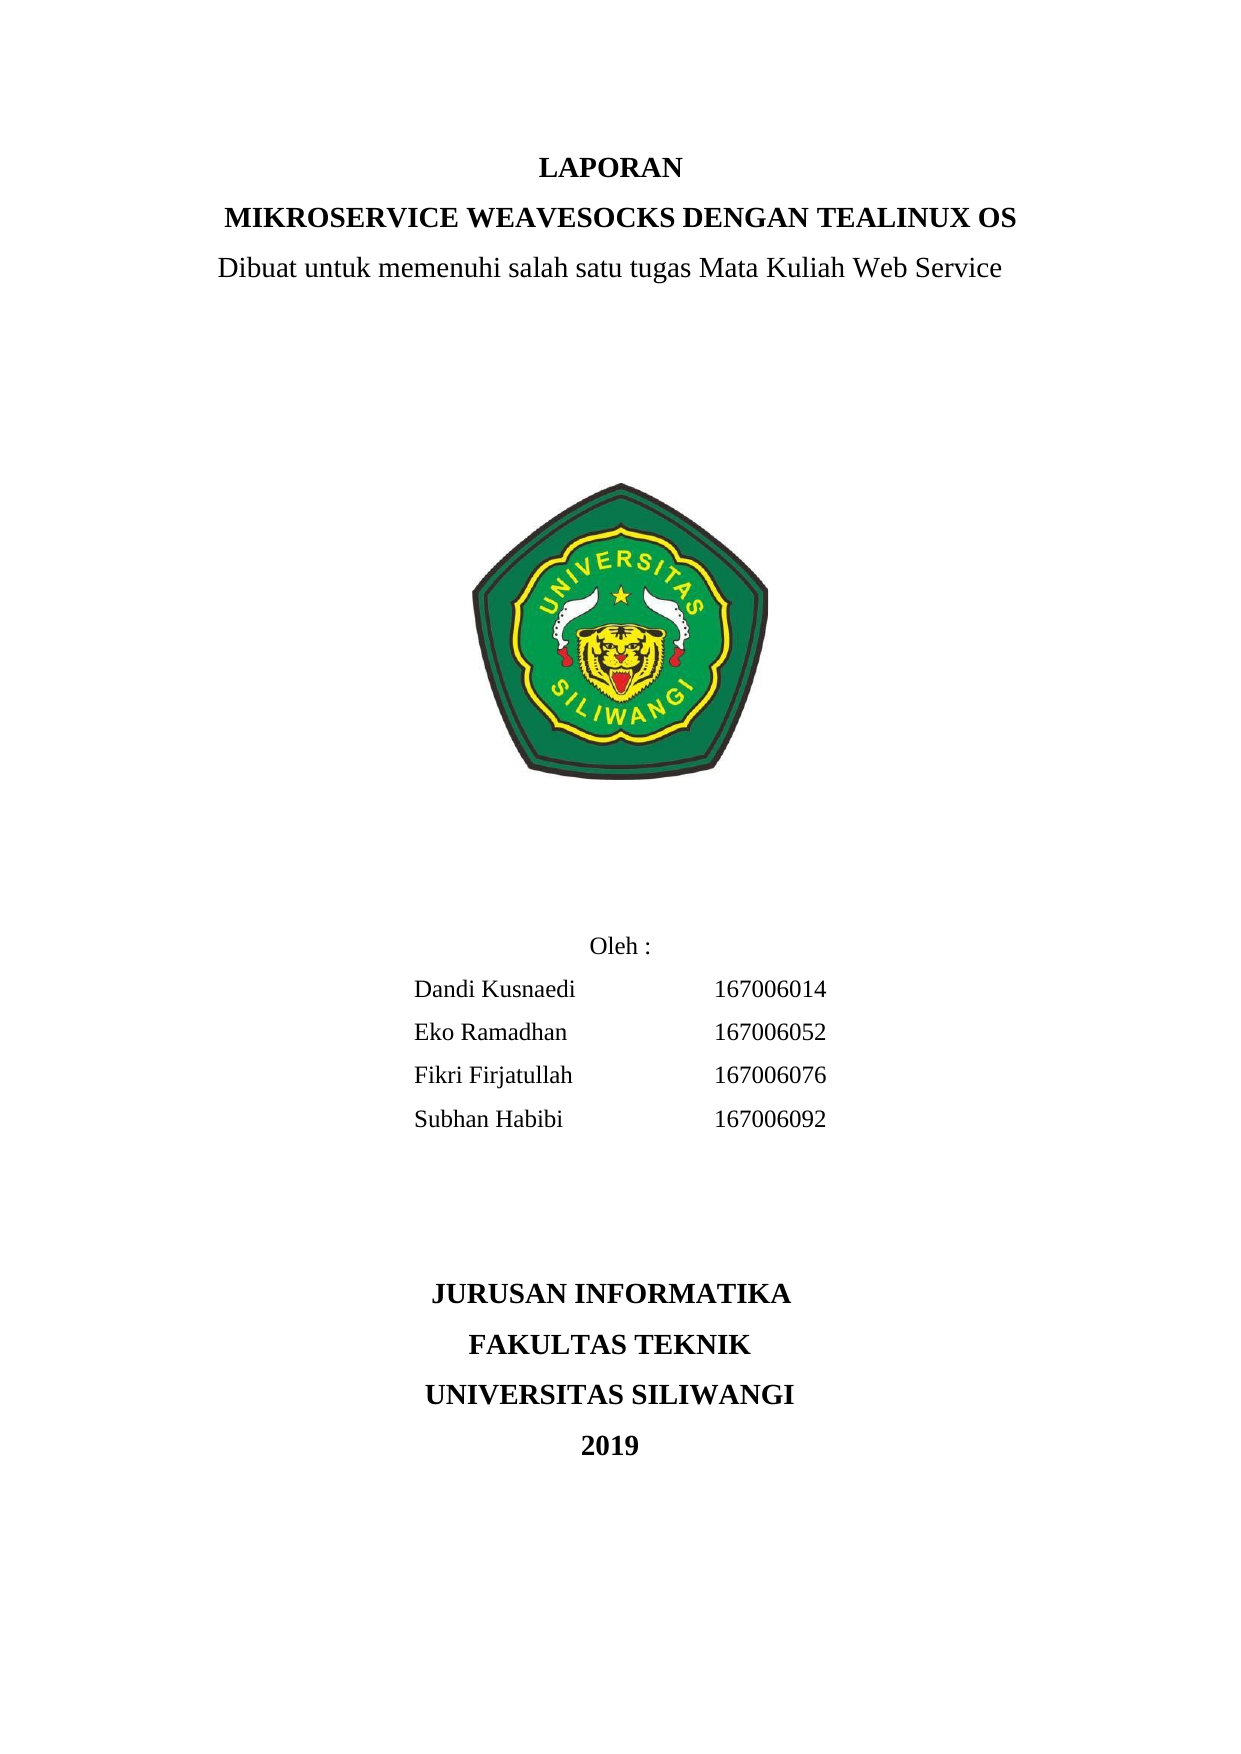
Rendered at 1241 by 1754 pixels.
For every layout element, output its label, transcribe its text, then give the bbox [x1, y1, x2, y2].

text 2019 [150, 1428, 1069, 1462]
text Dibuat untuk memenuhi salah satu tugas Mata Kuliah Web Service [193, 251, 1027, 284]
text Fikri Firjatullah 167006076 [150, 1061, 1090, 1089]
text MIKROSERVICE WEAVESOCKS DENGAN TEALINUX OS [151, 200, 1090, 234]
text Oleh : [150, 931, 1090, 960]
text Eko Ramadhan 167006052 [150, 1017, 1090, 1046]
picture [472, 483, 769, 780]
text LAPORAN [150, 150, 1071, 183]
text JURUSAN INFORMATIKA [150, 1276, 1072, 1310]
text FAKULTAS TEKNIK [150, 1327, 1069, 1360]
text UNIVERSITAS SILIWANGI [150, 1377, 1069, 1411]
text Subhan Habibi 167006092 [150, 1104, 1090, 1132]
text Dandi Kusnaedi 167006014 [150, 974, 1090, 1003]
